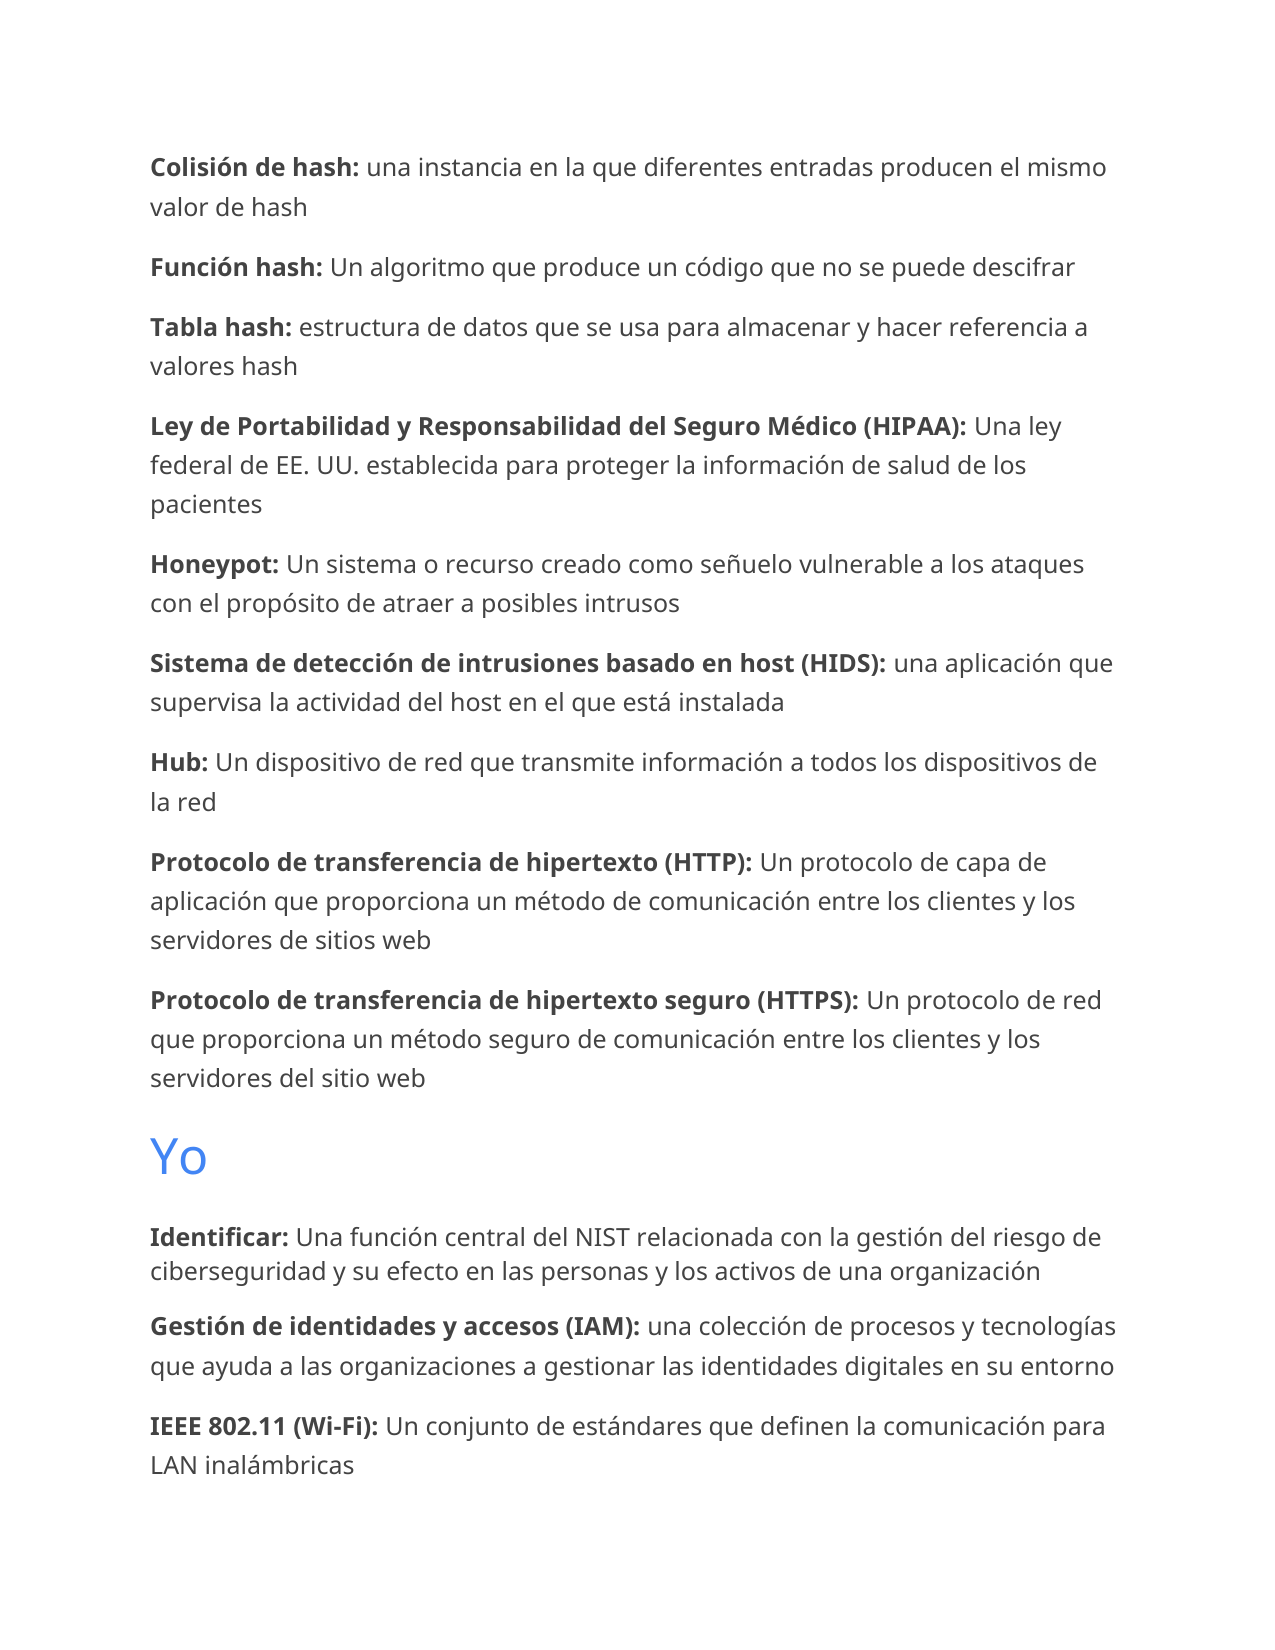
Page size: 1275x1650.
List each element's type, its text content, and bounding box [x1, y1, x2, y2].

text Protocolo de transferencia de hipertexto seguro (HTTPS): Un protocolo de red que proporciona un método seguro de comunicación entre los clientes y los servidores del sitio web [150, 982, 1125, 1095]
text Sistema de detección de intrusiones basado en host (HIDS): una aplicación que supervisa la actividad del host en el que está instalada [150, 646, 1125, 719]
text Honeypot: Un sistema o recurso creado como señuelo vulnerable a los ataques con el propósito de atraer a posibles intrusos [150, 547, 1125, 620]
text Protocolo de transferencia de hipertexto (HTTP): Un protocolo de capa de aplicación que proporciona un método de comunicación entre los clientes y los servidores de sitios web [150, 844, 1125, 957]
text Ley de Portabilidad y Responsabilidad del Seguro Médico (HIPAA): Una ley federal de EE. UU. establecida para proteger la información de salud de los pacientes [150, 408, 1125, 521]
text Hub: Un dispositivo de red que transmite información a todos los dispositivos de la red [150, 745, 1125, 818]
text Gestión de identidades y accesos (IAM): una colección de procesos y tecnologías que ayuda a las organizaciones a gestionar las identidades digitales en su entorno [150, 1309, 1125, 1382]
text IEEE 802.11 (Wi-Fi): Un conjunto de estándares que definen la comunicación para LAN inalámbricas [150, 1408, 1125, 1481]
text Identificar: Una función central del NIST relacionada con la gestión del riesgo de ciberseguridad y su efecto en las personas y los activos de una organización [150, 1220, 1125, 1288]
text Colisión de hash: una instancia en la que diferentes entradas producen el mismo valor de hash [150, 150, 1125, 223]
text Yo [150, 1121, 1125, 1189]
text Tabla hash: estructura de datos que se usa para almacenar y hacer referencia a valores hash [150, 309, 1125, 382]
text Función hash: Un algoritmo que produce un código que no se puede descifrar [150, 249, 1125, 283]
